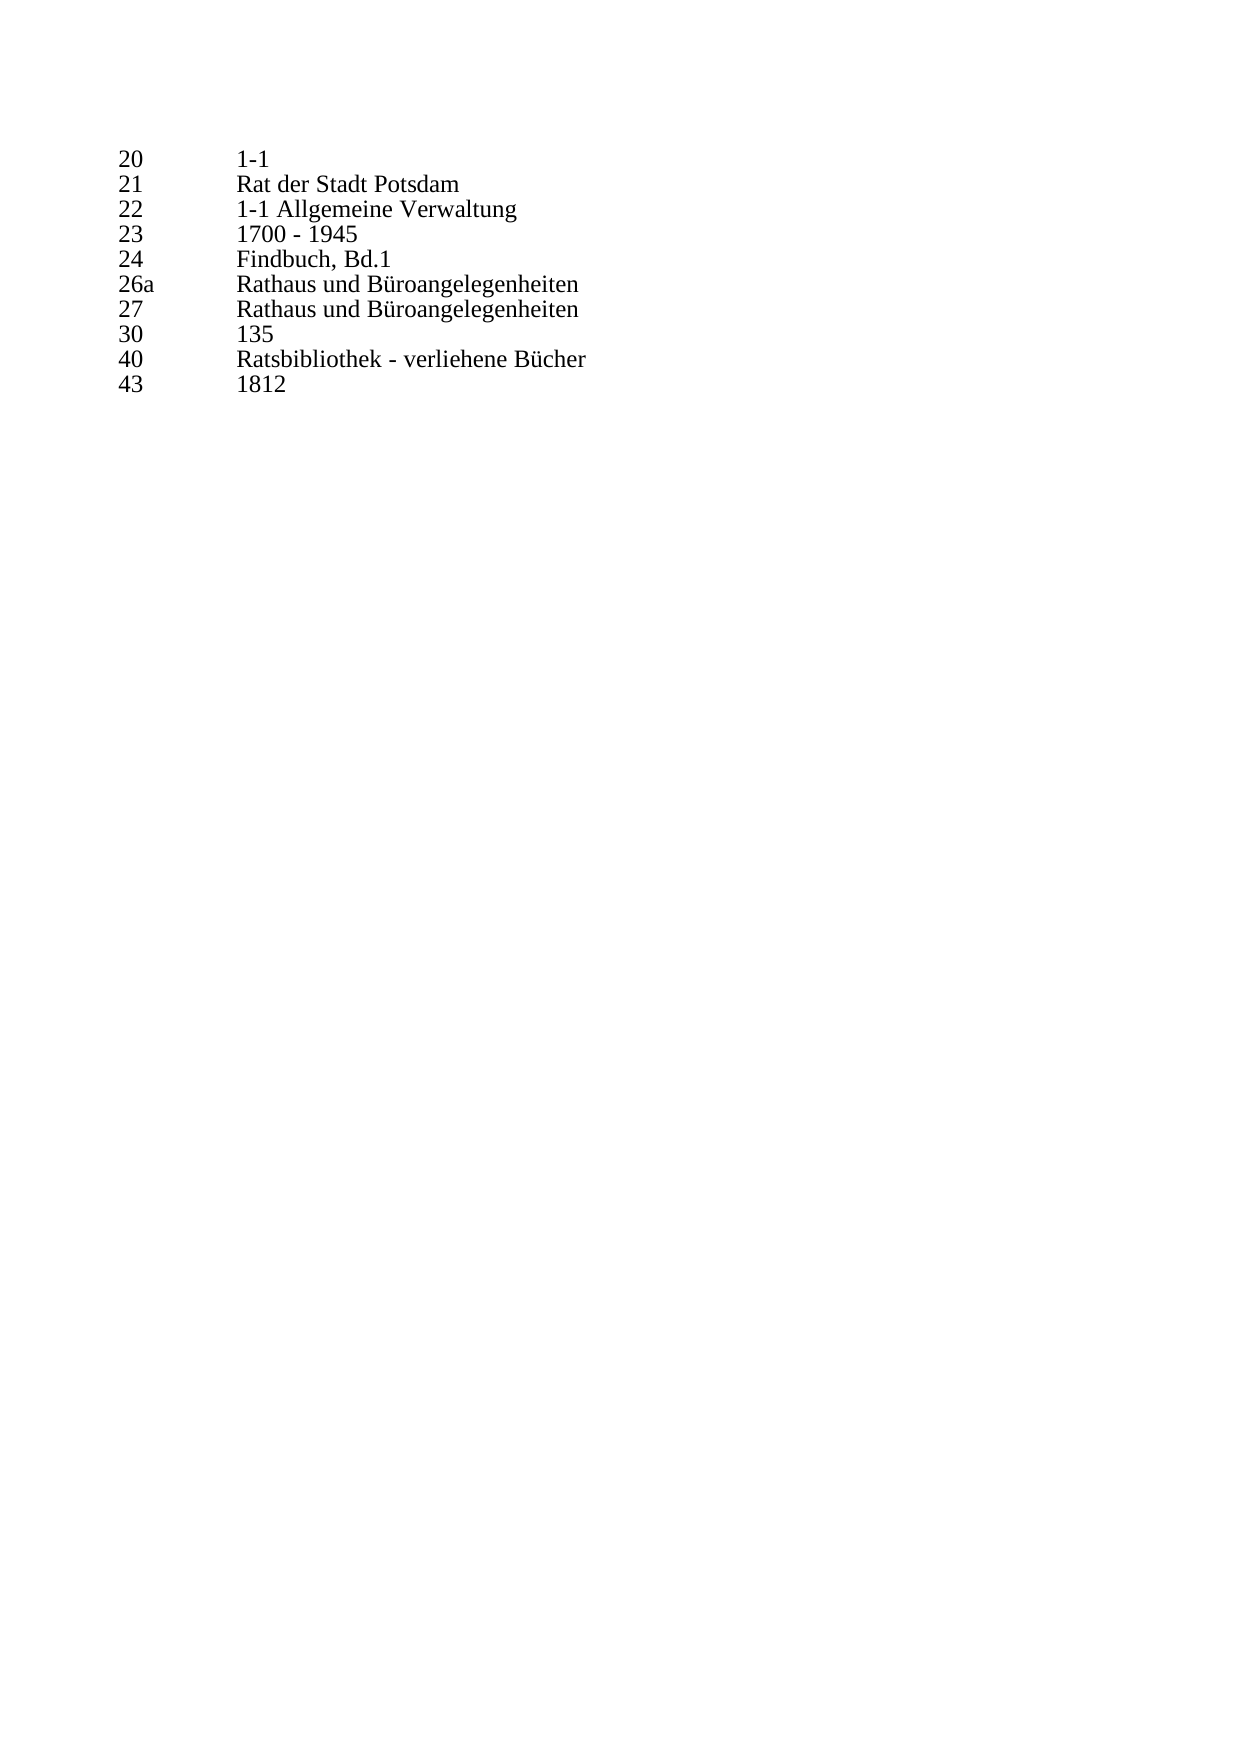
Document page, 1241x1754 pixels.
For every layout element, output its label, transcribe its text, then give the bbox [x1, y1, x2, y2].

text 27 Rathaus und Büroangelegenheiten [118, 298, 1122, 323]
text 23 1700 - 1945 [118, 223, 1122, 248]
text 26a Rathaus und Büroangelegenheiten [118, 273, 1122, 298]
text 30 135 [118, 323, 1122, 348]
text 24 Findbuch, Bd.1 [118, 248, 1122, 273]
text 22 1-1 Allgemeine Verwaltung [118, 198, 1122, 223]
text 21 Rat der Stadt Potsdam [118, 173, 1122, 198]
text 20 1-1 [118, 148, 1122, 173]
text 43 1812 [118, 373, 1122, 398]
text 40 k[1{Ratsbibliothek}2{< Potsdam>}]k - s[2{verliehene} 1{Bücher}]s [118, 348, 1122, 373]
